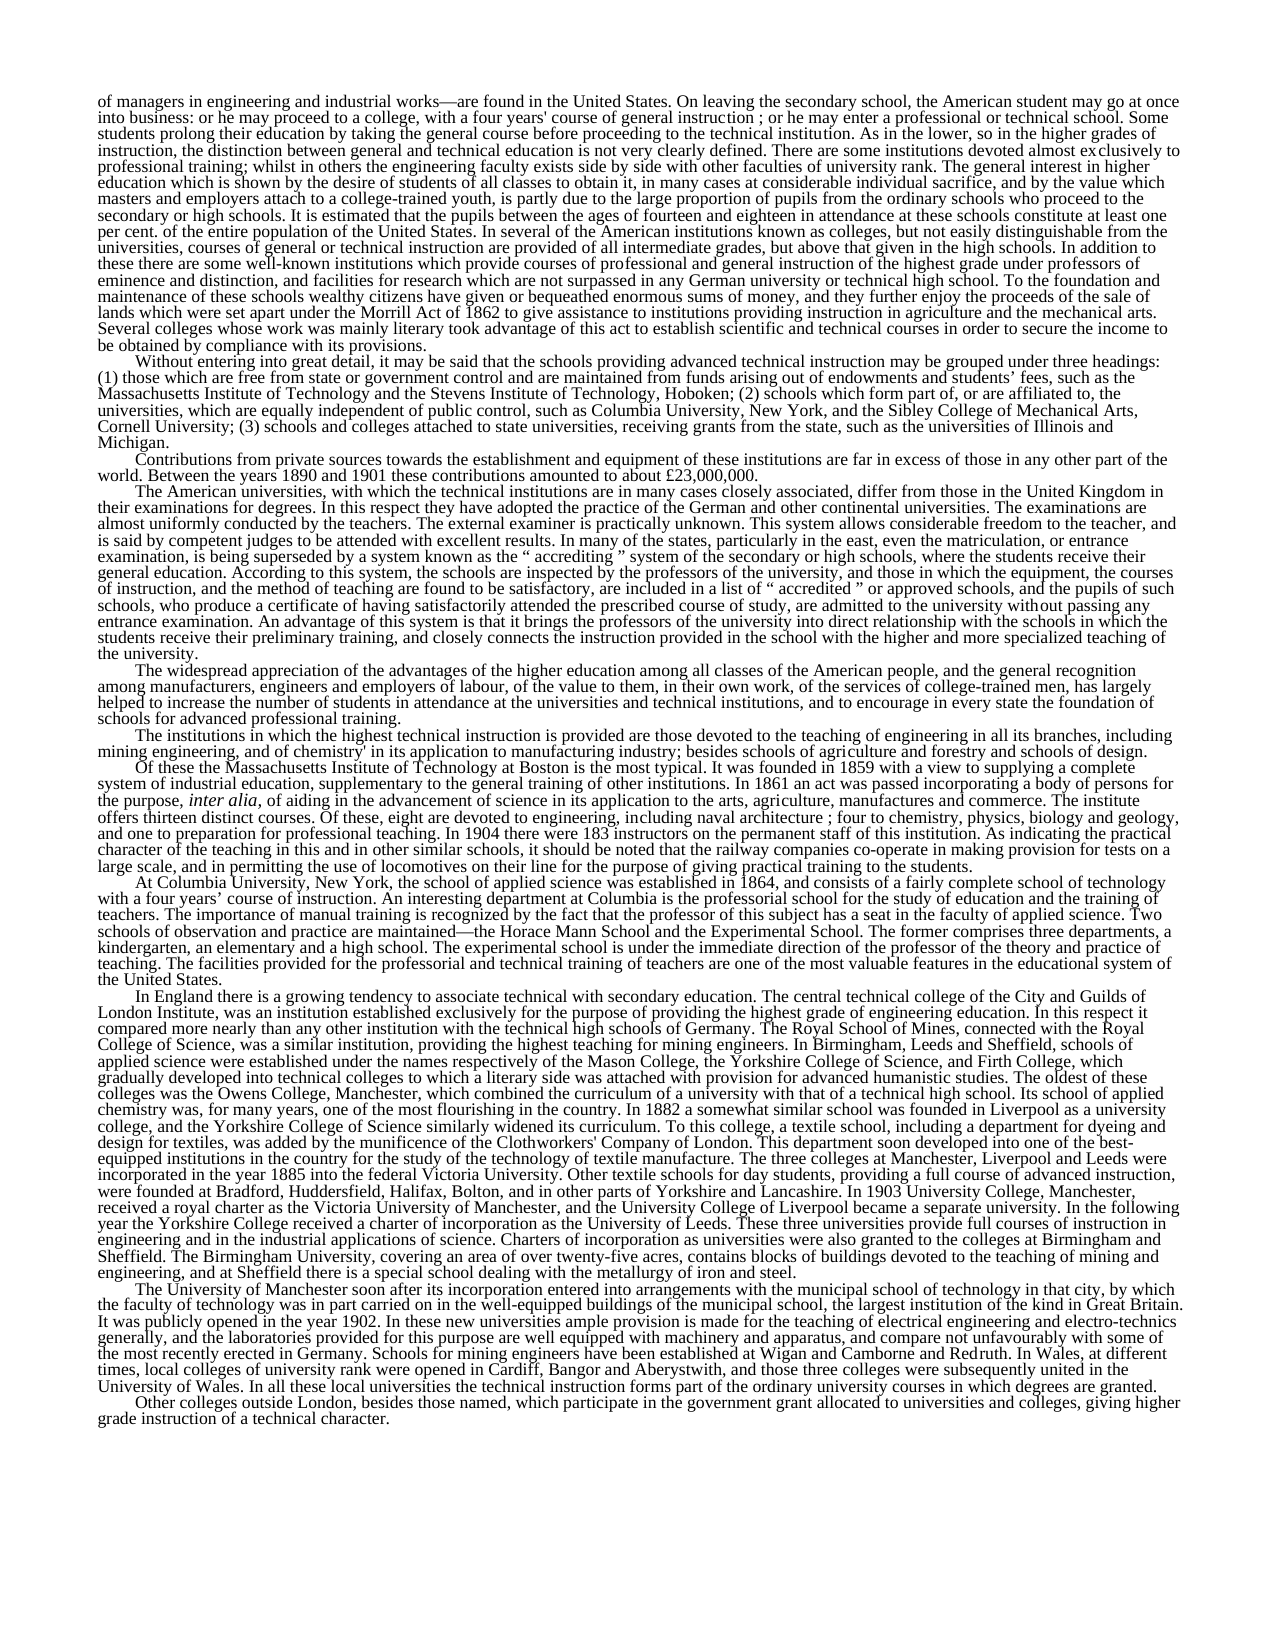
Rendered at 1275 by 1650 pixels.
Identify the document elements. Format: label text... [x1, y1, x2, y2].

text The institutions in which the highest technical instruction is provided are those devoted to the teaching of engineering in all its branches, including mining engineering, and of chemistry' in its application to manufacturing industry; besides schools of agriculture and forestry and schools of design. [97, 728, 1185, 761]
text Without entering into great detail, it may be said that the schools providing advanced technical instruction may be grouped under three headings: (1) those which are free from state or government control and are maintained from funds arising out of endowments and students’ fees, such as the Massachusetts Institute of Technology and the Stevens Institute of Technology, Hoboken; (2) schools which form part of, or are affiliated to, the universities, which are equally independent of public control, such as Columbia University, New York, and the Sibley College of Mechanical Arts, Cornell University; (3) schools and colleges attached to state universities, receiving grants from the state, such as the universities of Illinois and Michigan. [97, 355, 1185, 452]
text Other colleges outside London, besides those named, which participate in the government grant allocated to universities and colleges, giving higher grade instruction of a technical character. [97, 1396, 1185, 1428]
text The widespread appreciation of the advantages of the higher education among all classes of the American people, and the general recognition among manufacturers, engineers and employers of labour, of the value to them, in their own work, of the services of college-trained men, has largely helped to increase the number of students in attendance at the universities and technical institutions, and to encourage in every state the foundation of schools for advanced professional training. [97, 663, 1185, 728]
text Contributions from private sources towards the establishment and equipment of these institutions are far in excess of those in any other part of the world. Between the years 1890 and 1901 these contributions amounted to about £23,000,000. [97, 452, 1185, 485]
text of managers in engineering and industrial works—are found in the United States. On leaving the secondary school, the American student may go at once into business: or he may proceed to a college, with a four years' course of general instruction ; or he may enter a professional or technical school. Some students prolong their education by taking the general course before proceeding to the technical institution. As in the lower, so in the higher grades of instruction, the distinction between general and technical education is not very clearly defined. There are some institutions devoted almost exclusively to professional training; whilst in others the engineering faculty exists side by side with other faculties of university rank. The general interest in higher education which is shown by the desire of students of all classes to obtain it, in many cases at considerable individual sacrifice, and by the value which masters and employers attach to a college-trained youth, is partly due to the large proportion of pupils from the ordinary schools who proceed to the secondary or high schools. It is estimated that the pupils between the ages of fourteen and eighteen in attendance at these schools constitute at least one per cent. of the entire population of the United States. In several of the American institutions known as colleges, but not easily distinguishable from the universities, courses of general or technical instruction are provided of all intermediate grades, but above that given in the high schools. In addition to these there are some well-known institutions which provide courses of professional and general instruction of the highest grade under professors of eminence and distinction, and facilities for research which are not surpassed in any German university or technical high school. To the foundation and maintenance of these schools wealthy citizens have given or bequeathed enormous sums of money, and they further enjoy the proceeds of the sale of lands which were set apart under the Morrill Act of 1862 to give assistance to institutions providing instruction in agriculture and the mechanical arts. Several colleges whose work was mainly literary took advantage of this act to establish scientific and technical courses in order to secure the income to be obtained by compliance with its provisions. [97, 95, 1185, 355]
text Of these the Massachusetts Institute of Technology at Boston is the most typical. It was founded in 1859 with a view to supplying a complete system of industrial education, supplementary to the general training of other institutions. In 1861 an act was passed incorporating a body of persons for the purpose, inter alia, of aiding in the advancement of science in its application to the arts, agriculture, manufactures and commerce. The institute offers thirteen distinct courses. Of these, eight are devoted to engineering, including naval architecture ; four to chemistry, physics, biology and geology, and one to preparation for professional teaching. In 1904 there were 183 instructors on the permanent staff of this institution. As indicating the practical character of the teaching in this and in other similar schools, it should be noted that the railway companies co-operate in making provision for tests on a large scale, and in permitting the use of locomotives on their line for the purpose of giving practical training to the students. [97, 761, 1185, 876]
text The American universities, with which the technical institutions are in many cases closely associated, differ from those in the United Kingdom in their examinations for degrees. In this respect they have adopted the practice of the German and other continental universities. The examinations are almost uniformly conducted by the teachers. The external examiner is practically unknown. This system allows considerable freedom to the teacher, and is said by competent judges to be attended with excellent results. In many of the states, particularly in the east, even the matriculation, or entrance examination, is being superseded by a system known as the “ accrediting ” system of the secondary or high schools, where the students receive their general education. According to this system, the schools are inspected by the professors of the university, and those in which the equipment, the courses of instruction, and the method of teaching are found to be satisfactory, are included in a list of “ accredited ” or approved schools, and the pupils of such schools, who produce a certificate of having satisfactorily attended the prescribed course of study, are admitted to the university without passing any entrance examination. An advantage of this system is that it brings the professors of the university into direct relationship with the schools in which the students receive their preliminary training, and closely connects the instruction provided in the school with the higher and more specialized teaching of the university. [97, 485, 1185, 663]
text The University of Manchester soon after its incorporation entered into arrangements with the municipal school of technology in that city, by which the faculty of technology was in part carried on in the well-equipped buildings of the municipal school, the largest institution of the kind in Great Britain. It was publicly opened in the year 1902. In these new universities ample provision is made for the teaching of electrical engineering and electro-technics generally, and the laboratories provided for this purpose are well equipped with machinery and apparatus, and compare not unfavourably with some of the most recently erected in Germany. Schools for mining engineers have been established at Wigan and Camborne and Redruth. In Wales, at different times, local colleges of university rank were opened in Cardiff, Bangor and Aberystwith, and those three colleges were subsequently united in the University of Wales. In all these local universities the technical instruction forms part of the ordinary university courses in which degrees are granted. [97, 1282, 1185, 1396]
text At Columbia University, New York, the school of applied science was established in 1864, and consists of a fairly complete school of technology with a four years’ course of instruction. An interesting department at Columbia is the professorial school for the study of education and the training of teachers. The importance of manual training is recognized by the fact that the professor of this subject has a seat in the faculty of applied science. Two schools of observation and practice are maintained—the Horace Mann School and the Experimental School. The former comprises three departments, a kindergarten, an elementary and a high school. The experimental school is under the immediate direction of the professor of the theory and practice of teaching. The facilities provided for the professorial and technical training of teachers are one of the most valuable features in the educational system of the United States. [97, 876, 1185, 989]
text In England there is a growing tendency to associate technical with secondary education. The central technical college of the City and Guilds of London Institute, was an institution established exclusively for the purpose of providing the highest grade of engineering education. In this respect it compared more nearly than any other institution with the technical high schools of Germany. The Royal School of Mines, connected with the Royal College of Science, was a similar institution, providing the highest teaching for mining engineers. In Birmingham, Leeds and Sheffield, schools of applied science were established under the names respectively of the Mason College, the Yorkshire College of Science, and Firth College, which gradually developed into technical colleges to which a literary side was attached with provision for advanced humanistic studies. The oldest of these colleges was the Owens College, Manchester, which combined the curriculum of a university with that of a technical high school. Its school of applied chemistry was, for many years, one of the most flourishing in the country. In 1882 a somewhat similar school was founded in Liverpool as a university college, and the Yorkshire College of Science similarly widened its curriculum. To this college, a textile school, including a department for dyeing and design for textiles, was added by the munificence of the Clothworkers' Company of London. This department soon developed into one of the best-equipped institutions in the country for the study of the technology of textile manufacture. The three colleges at Manchester, Liverpool and Leeds were incorporated in the year 1885 into the federal Victoria University. Other textile schools for day students, providing a full course of advanced instruction, were founded at Bradford, Huddersfield, Halifax, Bolton, and in other parts of Yorkshire and Lancashire. In 1903 University College, Manchester, received a royal charter as the Victoria University of Manchester, and the University College of Liverpool became a separate university. In the following year the Yorkshire College received a charter of incorporation as the University of Leeds. These three universities provide full courses of instruction in engineering and in the industrial applications of science. Charters of incorporation as universities were also granted to the colleges at Birmingham and Sheffield. The Birmingham University, covering an area of over twenty-five acres, contains blocks of buildings devoted to the teaching of mining and engineering, and at Sheffield there is a special school dealing with the metallurgy of iron and steel. [97, 989, 1185, 1282]
